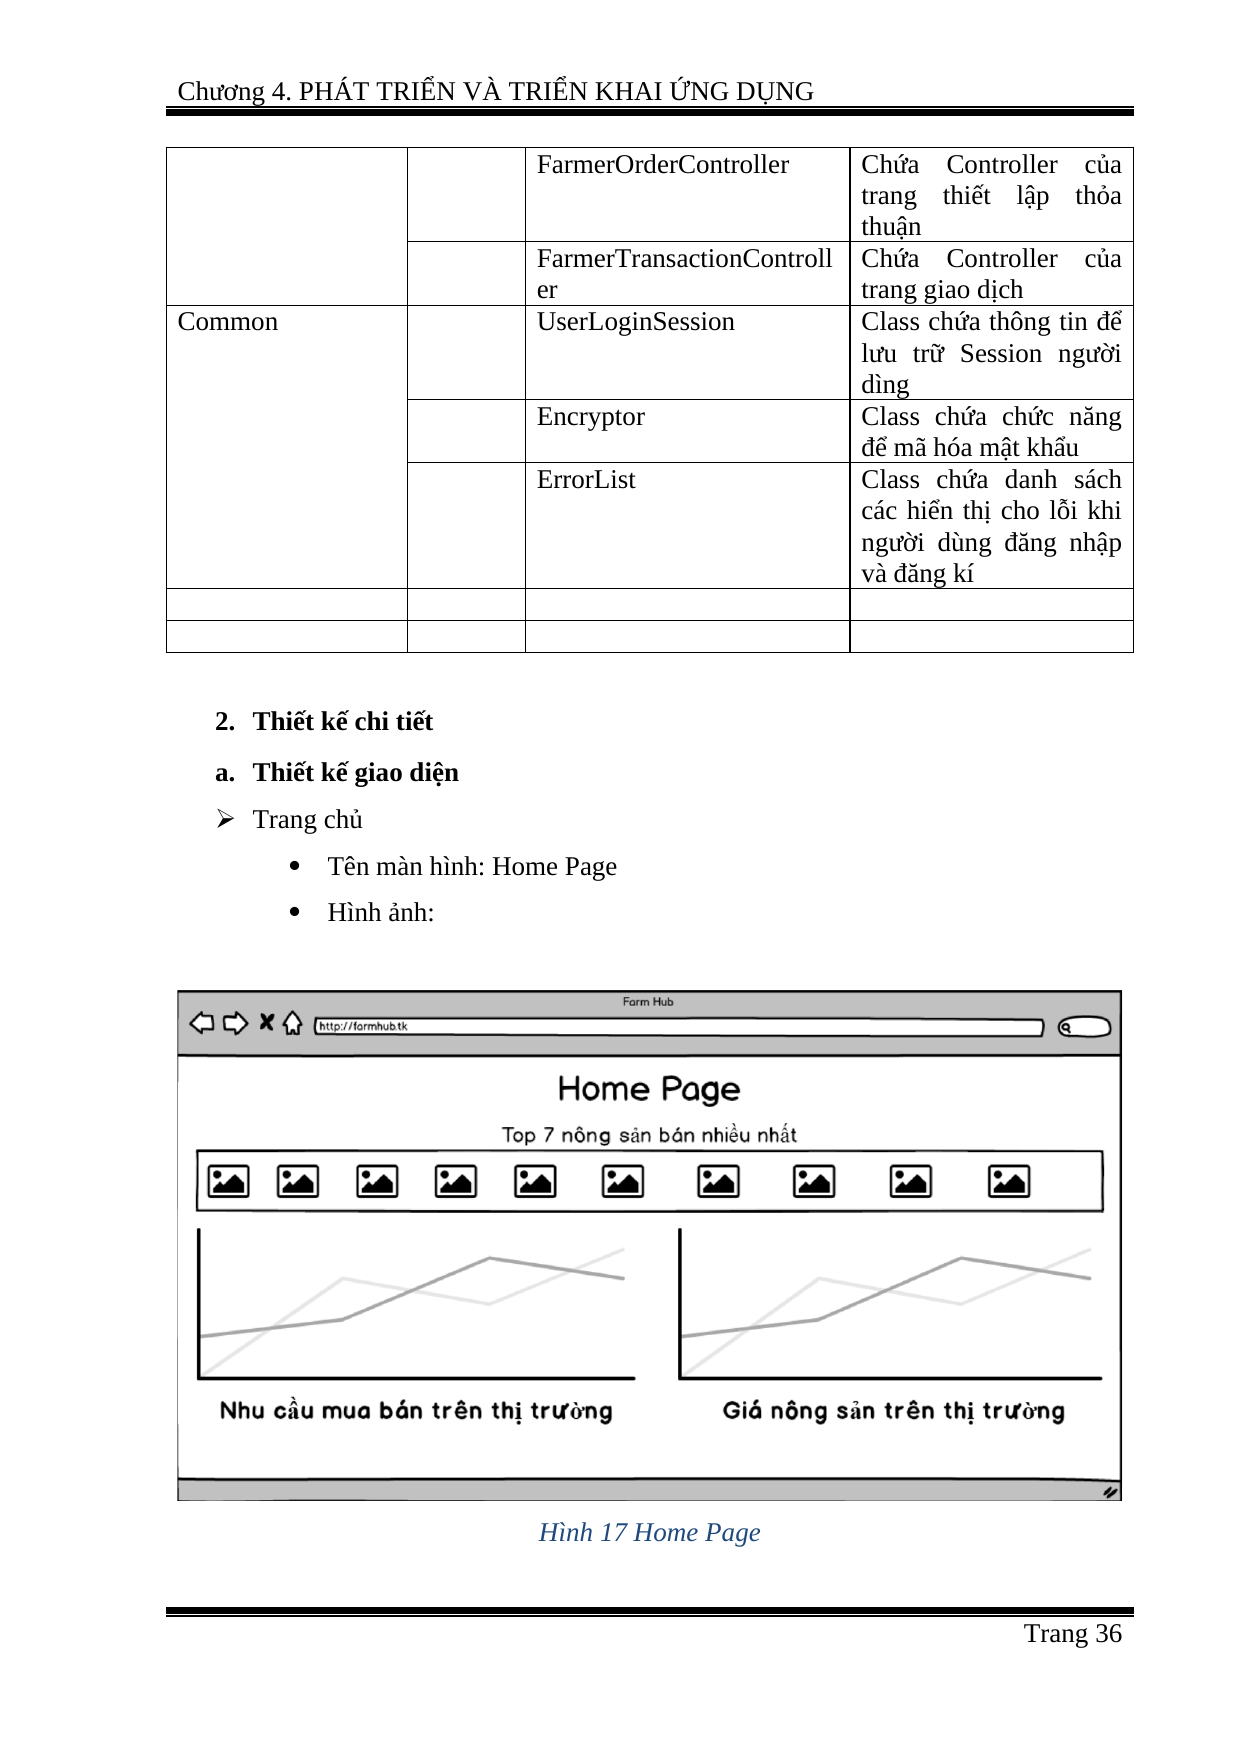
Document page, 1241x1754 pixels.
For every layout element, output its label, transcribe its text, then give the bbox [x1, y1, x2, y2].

picture [177, 990, 1123, 1501]
table_cell [851, 589, 1133, 620]
list Hình ảnh: [290, 897, 1122, 928]
table_cell ErrorList [526, 463, 849, 588]
table_cell [408, 621, 525, 652]
table_cell FarmerOrderController [526, 148, 849, 241]
table_cell UserLoginSession [526, 306, 849, 399]
table_cell [408, 589, 525, 620]
table_cell Chứa Controller của trang thiết lập thỏa thuận [851, 148, 1133, 241]
table_cell [526, 621, 849, 652]
table_cell [167, 621, 407, 652]
table_cell Class chứa thông tin để lưu trữ Session người dìng [851, 306, 1133, 399]
table_cell Class chứa danh sách các hiển thị cho lỗi khi người dùng đăng nhập và đăng kí [851, 463, 1133, 588]
table_cell [408, 306, 525, 399]
list Trang chủ [215, 803, 1122, 834]
table_cell [408, 463, 525, 588]
table_cell [526, 589, 849, 620]
table_cell [408, 242, 525, 304]
table_cell Chứa Controller của trang giao dịch [851, 242, 1133, 304]
table_cell [408, 148, 525, 241]
table_cell [851, 621, 1133, 652]
subtitle Thiết kế giao diện [215, 756, 1122, 787]
table_cell [408, 400, 525, 462]
table_cell Class chứa chức năng để mã hóa mật khẩu [851, 400, 1133, 462]
subtitle Thiết kế chi tiết [215, 705, 1122, 736]
table_cell Common [167, 306, 407, 588]
text Hình 17 Home Page [177, 1516, 1122, 1547]
list Tên màn hình: Home Page [290, 850, 1122, 881]
table_cell [167, 589, 407, 620]
table_cell FarmerTransactionController [526, 242, 849, 304]
table_cell Encryptor [526, 400, 849, 462]
